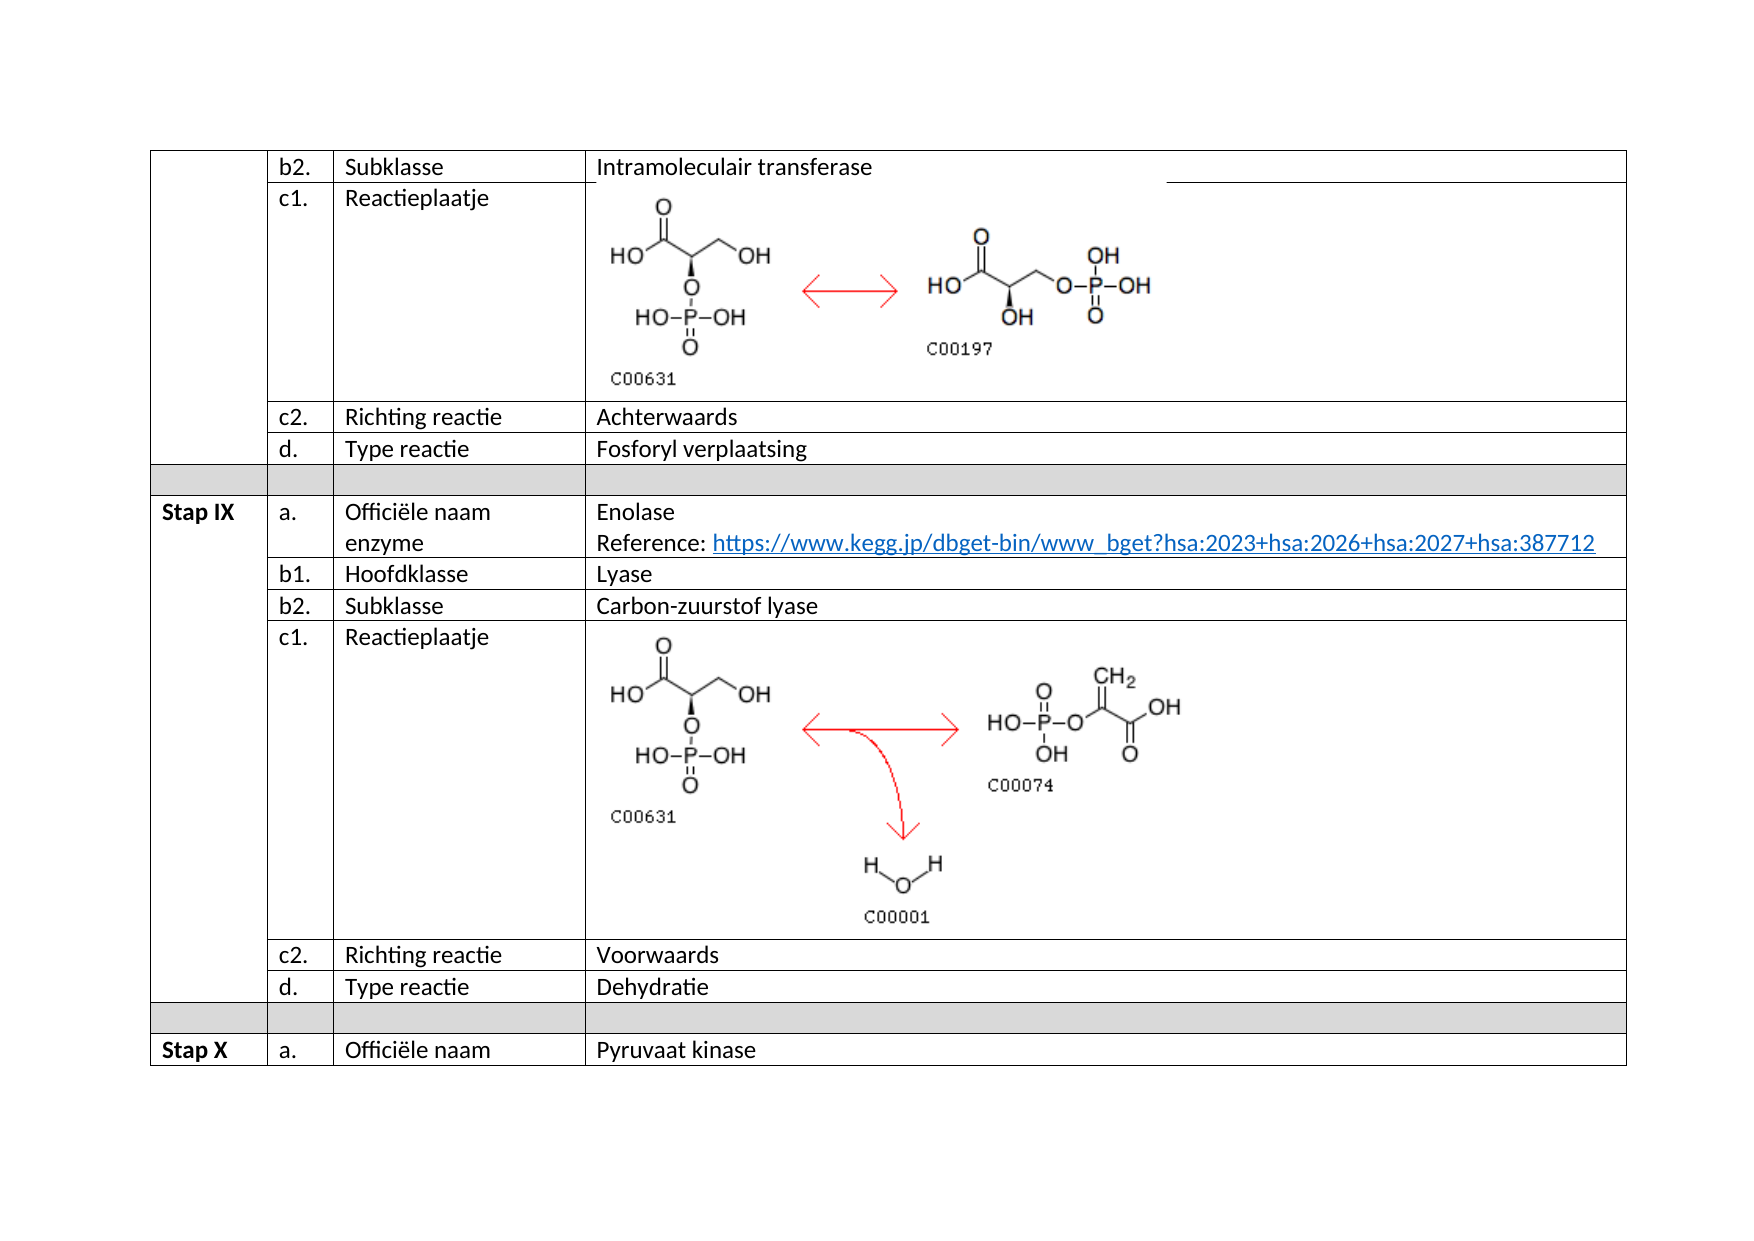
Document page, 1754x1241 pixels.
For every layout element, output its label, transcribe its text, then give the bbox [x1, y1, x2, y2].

table_cell [586, 1003, 1626, 1033]
table_cell Richting reactie [334, 940, 585, 970]
table_cell Subklasse [334, 151, 585, 182]
picture [596, 182, 1167, 401]
table_cell d. [268, 971, 333, 1002]
table_cell Hoofdklasse [334, 558, 585, 589]
table_cell [586, 465, 1626, 495]
table_cell [1167, 183, 1626, 401]
table_cell Voorwaards [586, 940, 1626, 970]
table_cell [151, 1003, 267, 1033]
table_cell c2. [268, 940, 333, 970]
table_cell Carbon-zuurstof lyase [586, 590, 1626, 620]
table_cell b2. [268, 151, 333, 182]
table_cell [586, 1034, 1626, 1065]
table_cell c2. [268, 402, 333, 432]
table_cell Reactieplaatje [334, 621, 585, 938]
table_cell a. [268, 496, 333, 557]
table_cell c1. [268, 183, 333, 401]
table_cell [586, 621, 596, 938]
table_cell Reactieplaatje [334, 183, 585, 401]
table_cell [586, 183, 596, 401]
table_cell [268, 1003, 333, 1033]
table_cell Officiële naam enzyme [334, 496, 585, 557]
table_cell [334, 1034, 585, 1065]
table_cell [334, 1003, 585, 1033]
table_cell [151, 465, 267, 495]
table_cell Intramoleculair transferase [586, 151, 1626, 182]
table_cell Stap X [151, 1034, 267, 1065]
picture [596, 621, 1197, 939]
table_cell Fosforyl verplaatsing [586, 433, 1626, 464]
table_cell Type reactie [334, 433, 585, 464]
table_cell c1. [268, 621, 333, 938]
table_cell b2. [268, 590, 333, 620]
table_cell Dehydratie [586, 971, 1626, 1002]
table_cell [334, 465, 585, 495]
table_cell b1. [268, 558, 333, 589]
table_cell Stap IX [151, 496, 267, 1002]
table_cell Richting reactie [334, 402, 585, 432]
table_cell Achterwaards [586, 402, 1626, 432]
table_cell Lyase [586, 558, 1626, 589]
table_cell Subklasse [334, 590, 585, 620]
table_cell [268, 465, 333, 495]
table_cell Enolase Reference: https://www.kegg.jp/dbget-bin/www_bget?hsa:2023+hsa:2026+hsa:2027+hsa:387712 [586, 496, 1626, 557]
table_cell a. [268, 1034, 333, 1065]
table_cell Type reactie [334, 971, 585, 1002]
table_cell d. [268, 433, 333, 464]
table_cell [1197, 621, 1626, 938]
